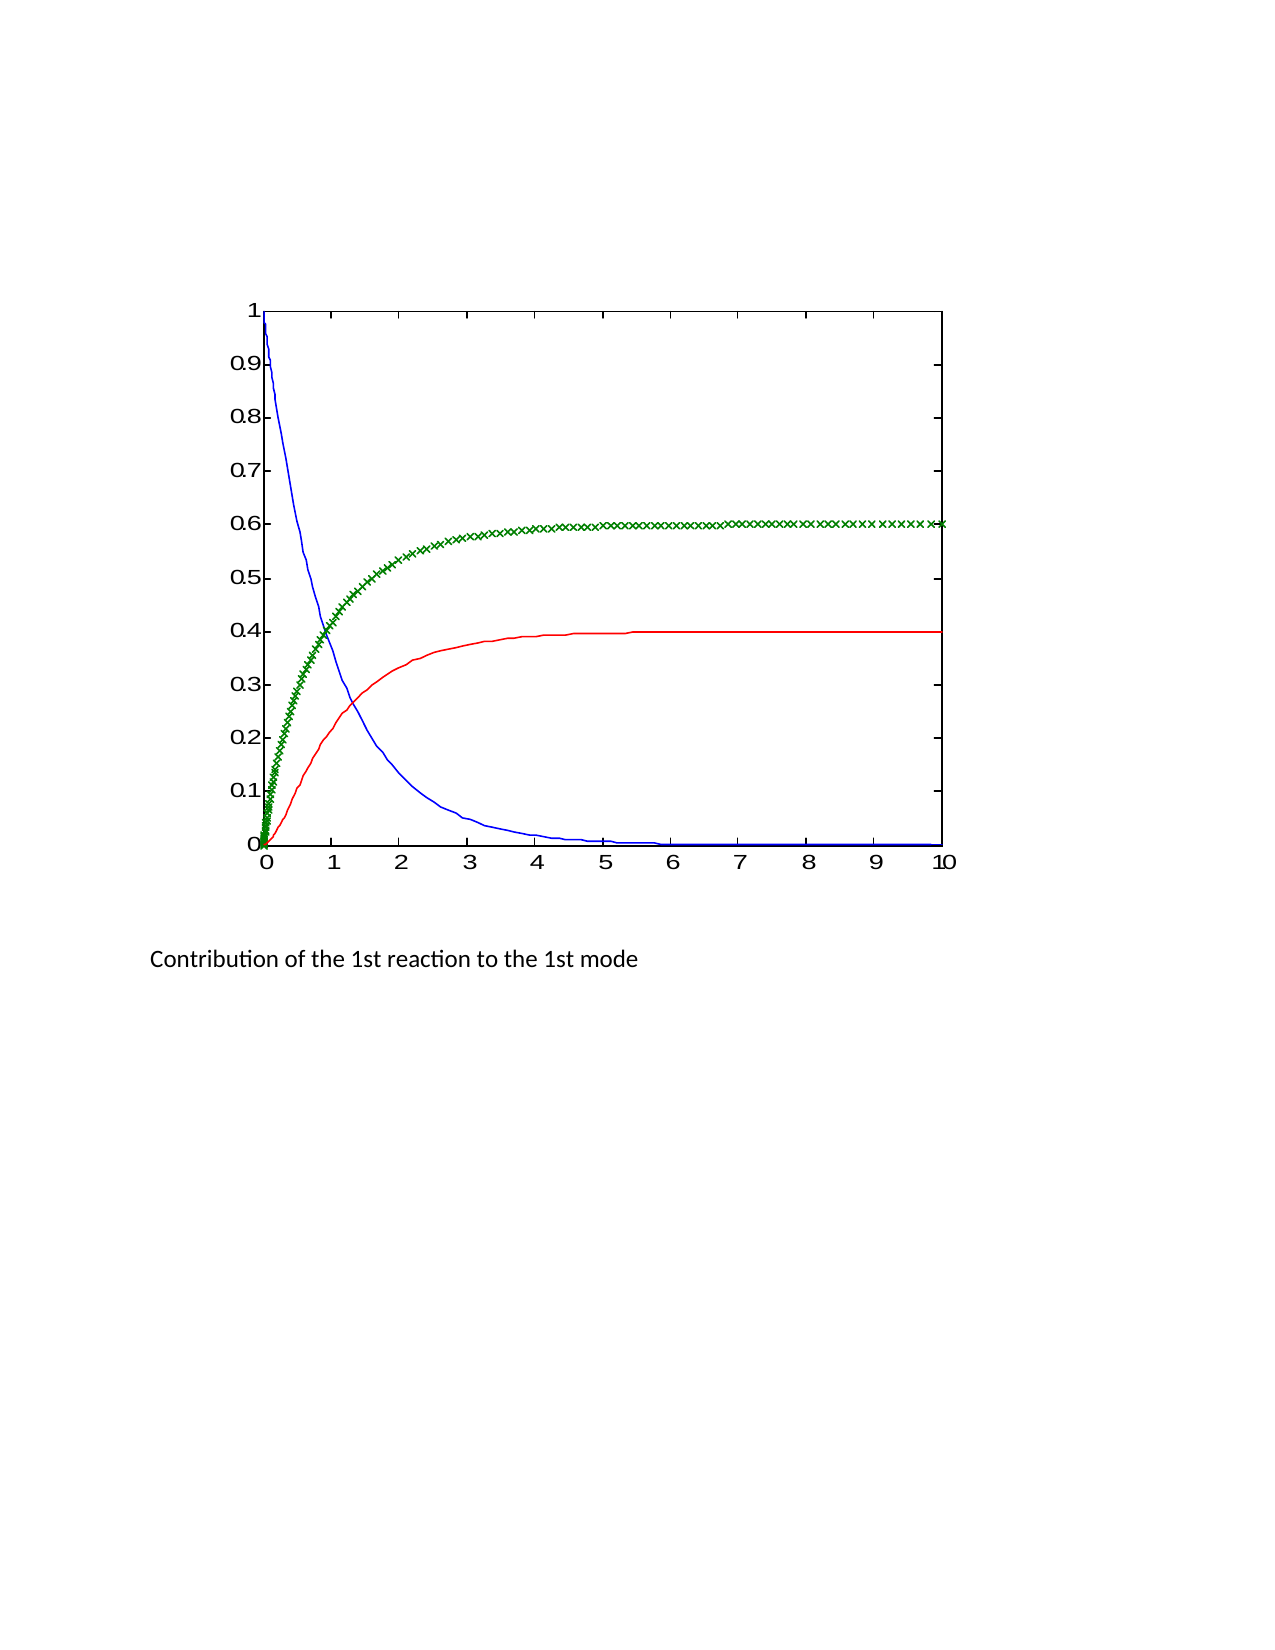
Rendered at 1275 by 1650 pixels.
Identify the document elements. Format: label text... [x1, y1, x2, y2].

text Contribution of the 1st reaction to the 1st mode [150, 943, 1125, 973]
